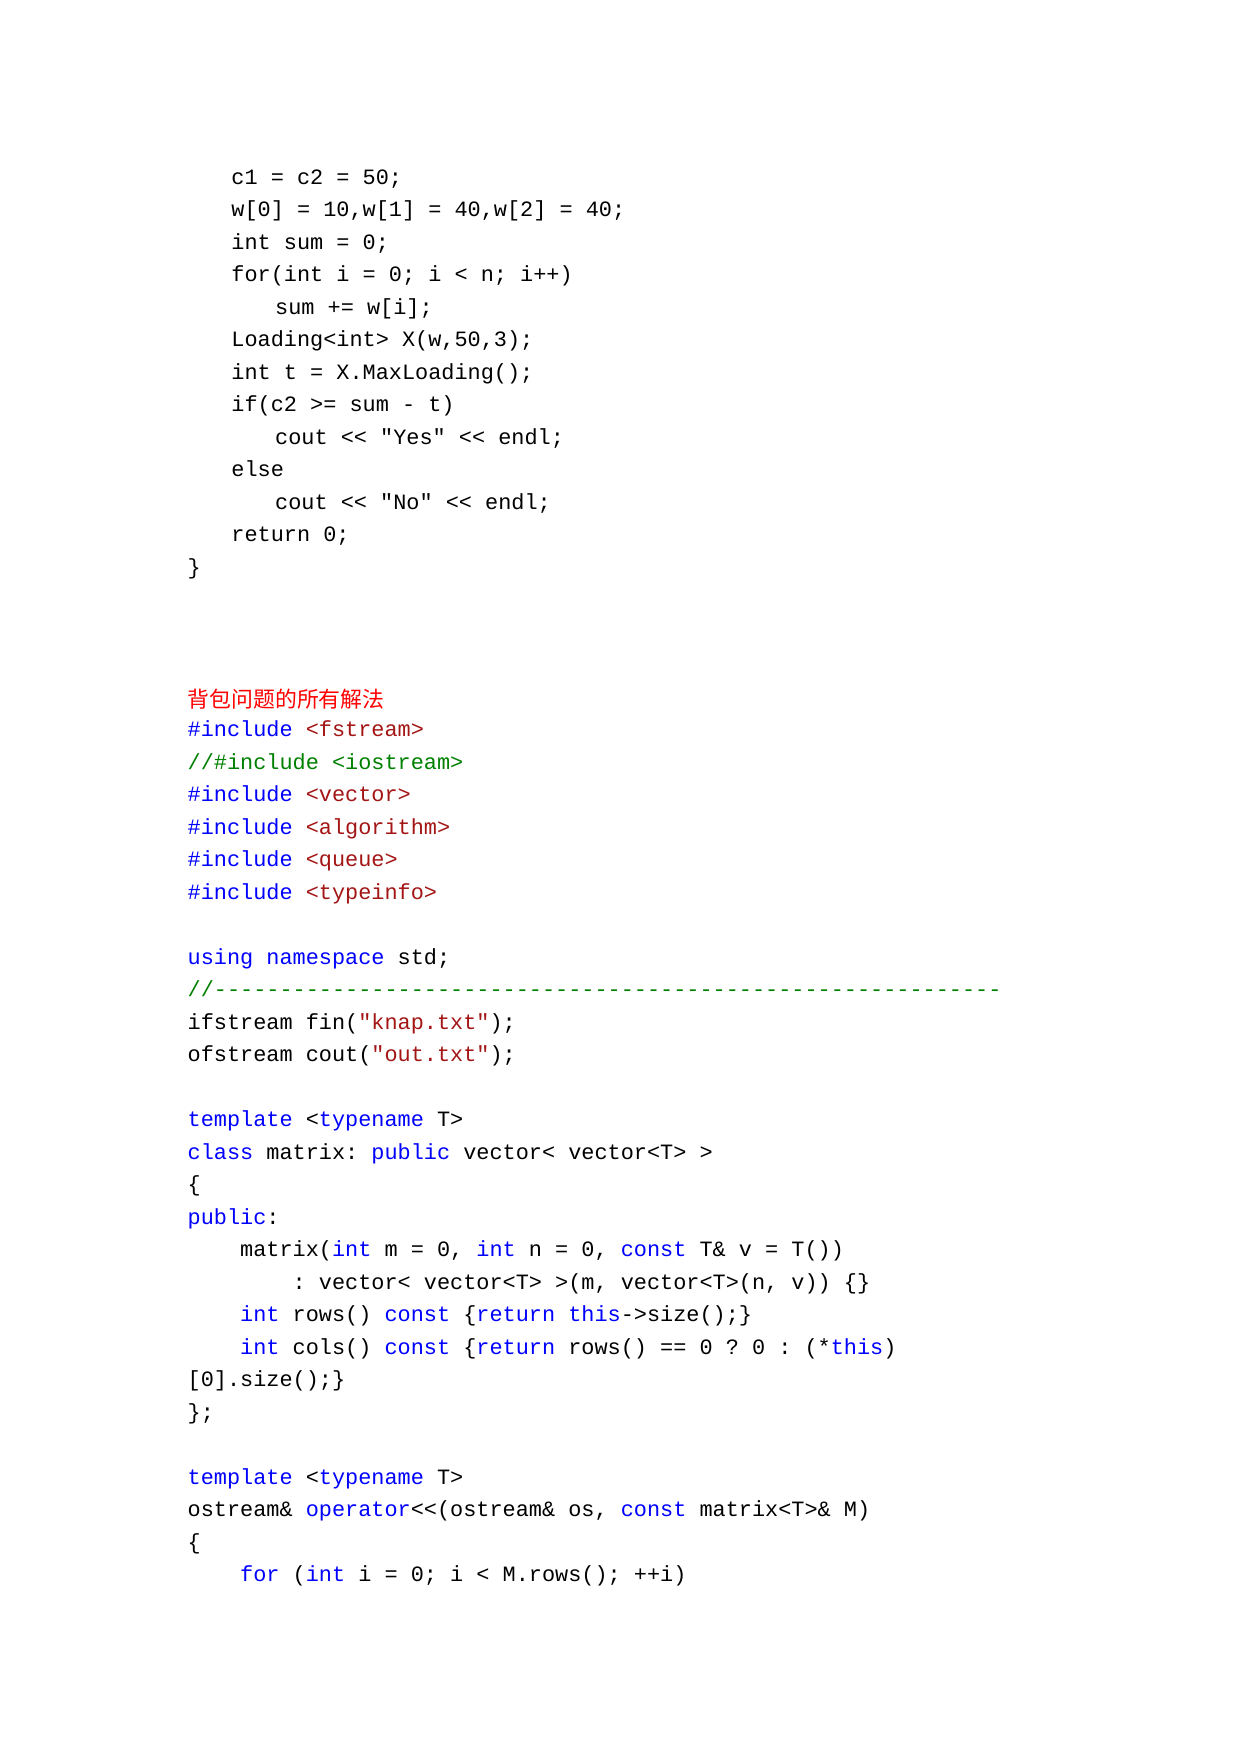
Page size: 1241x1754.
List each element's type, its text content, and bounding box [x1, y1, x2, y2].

text ifstream fin("knap.txt"); [187, 1007, 1053, 1039]
text #include <fstream> [187, 714, 1053, 747]
text int cols() const {return rows() == 0 ? 0 : (*this)[0].size();} [187, 1332, 1053, 1397]
text template <typename T> [187, 1104, 1053, 1137]
text int rows() const {return this->size();} [187, 1299, 1053, 1332]
text matrix(int m = 0, int n = 0, const T& v = T()) [187, 1234, 1053, 1267]
text int sum = 0; [187, 227, 1053, 259]
text }; [187, 1397, 1053, 1429]
text { [187, 1527, 1053, 1559]
text int t = X.MaxLoading(); [187, 357, 1053, 389]
text for(int i = 0; i < n; i++) [187, 259, 1053, 292]
text #include <algorithm> [187, 812, 1053, 844]
text } [187, 552, 1053, 584]
text c1 = c2 = 50; [187, 162, 1053, 194]
text #include <queue> [187, 844, 1053, 877]
text class matrix: public vector< vector<T> > [187, 1137, 1053, 1169]
text //------------------------------------------------------------ [187, 974, 1053, 1007]
text if(c2 >= sum - t) [187, 389, 1053, 422]
text ostream& operator<<(ostream& os, const matrix<T>& M) [187, 1494, 1053, 1527]
text { [187, 1169, 1053, 1202]
text ofstream cout("out.txt"); [187, 1039, 1053, 1072]
text #include <vector> [187, 779, 1053, 812]
text cout << "Yes" << endl; [187, 422, 1053, 454]
text //#include <iostream> [187, 747, 1053, 779]
text #include <typeinfo> [187, 877, 1053, 909]
text return 0; [187, 519, 1053, 552]
text w[0] = 10,w[1] = 40,w[2] = 40; [187, 194, 1053, 227]
text else [187, 454, 1053, 487]
text template <typename T> [187, 1462, 1053, 1494]
text 背包问题的所有解法 [187, 682, 1053, 714]
text public: [187, 1202, 1053, 1234]
text Loading<int> X(w,50,3); [187, 324, 1053, 357]
text using namespace std; [187, 942, 1053, 974]
text cout << "No" << endl; [187, 487, 1053, 519]
text for (int i = 0; i < M.rows(); ++i) [187, 1559, 1053, 1592]
text : vector< vector<T> >(m, vector<T>(n, v)) {} [187, 1267, 1053, 1299]
text sum += w[i]; [187, 292, 1053, 324]
